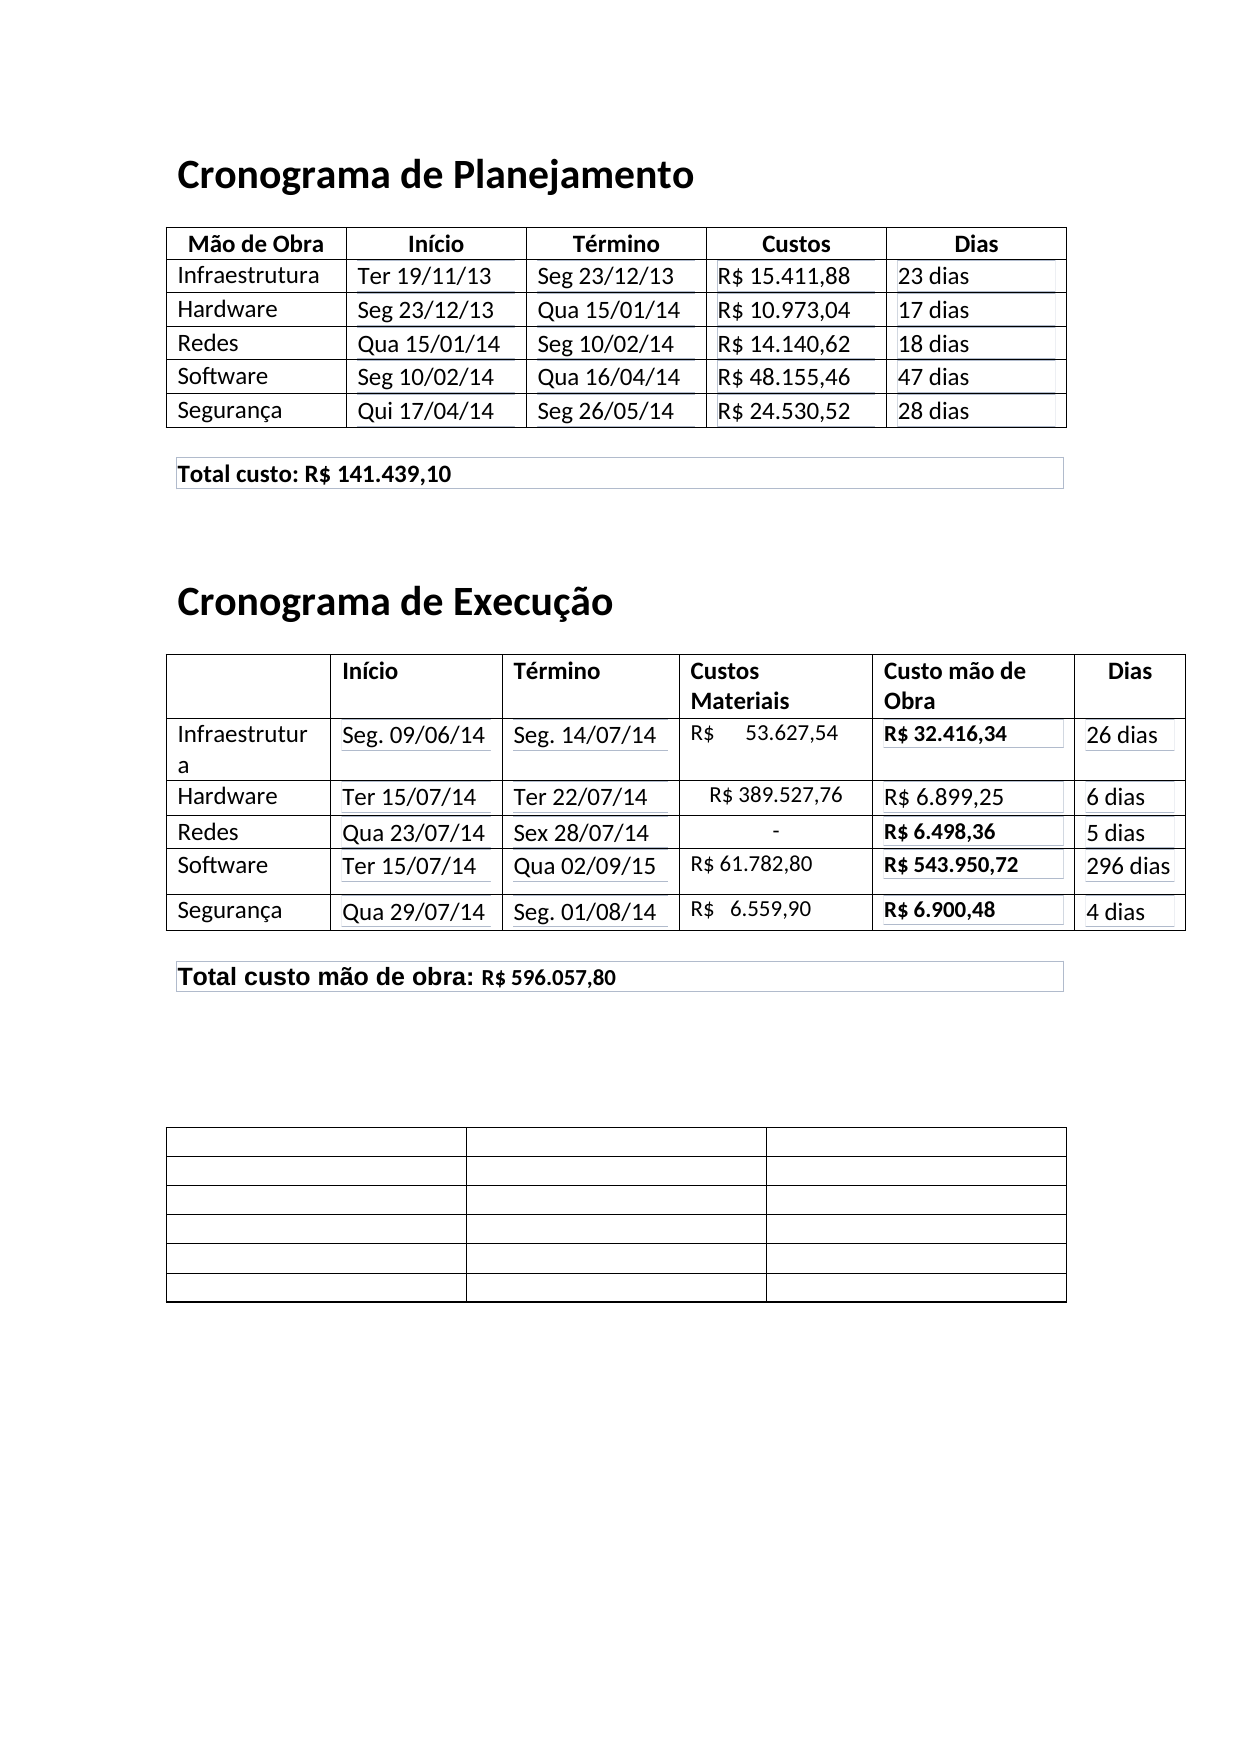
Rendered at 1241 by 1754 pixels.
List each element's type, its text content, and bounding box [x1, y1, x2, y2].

table_cell Seg 10/02/14 [527, 327, 706, 359]
table_cell [767, 1244, 1066, 1272]
table_cell R$ 389.527,76 [680, 781, 872, 815]
table_cell 6 dias [1075, 781, 1185, 815]
table_cell Sex 28/07/14 [503, 816, 679, 848]
table_cell [767, 1157, 1066, 1185]
table_cell R$ 6.900,48 [873, 895, 1074, 930]
table_cell [467, 1244, 766, 1272]
table_cell Redes [167, 327, 346, 359]
table_cell 4 dias [1075, 895, 1185, 930]
table_cell [167, 1186, 466, 1214]
table_cell 18 dias [898, 328, 1055, 358]
table_cell 26 dias [1075, 719, 1185, 779]
table_cell Hardware [167, 781, 330, 815]
table_cell Segurança [167, 394, 346, 427]
table_cell R$ 24.530,52 [718, 394, 886, 427]
table_cell Qua 23/07/14 [342, 816, 502, 848]
table_cell [467, 1157, 766, 1185]
table_header Início [347, 228, 526, 258]
table_cell Qua 15/01/14 [347, 327, 526, 359]
table_cell [767, 1274, 1066, 1301]
table_cell 28 dias [898, 395, 1055, 426]
table_cell Seg 23/12/13 [347, 293, 526, 326]
table_cell Ter 15/07/14 [331, 849, 502, 893]
table_cell Qui 17/04/14 [347, 394, 526, 427]
table_cell Segurança [167, 895, 330, 930]
table_header Custo mão de Obra [873, 655, 1074, 717]
table_cell R$ 6.899,25 [873, 781, 1074, 815]
table_header Dias [887, 228, 1066, 258]
table_cell Qua 29/07/14 [331, 895, 502, 930]
table_cell Software [167, 360, 346, 393]
table_cell [467, 1186, 766, 1214]
text Total custo: R$ 141.439,10 [177, 458, 1063, 488]
table_header Custos [707, 228, 886, 258]
table_header Término [503, 655, 679, 717]
table_cell R$ 543.950,72 [873, 849, 1074, 893]
text Cronograma de Execução [177, 574, 1063, 625]
table_cell Ter 22/07/14 [503, 781, 679, 815]
table_header [467, 1128, 766, 1156]
table_header [767, 1128, 1066, 1156]
table_header Término [527, 228, 706, 258]
table_cell R$ 48.155,46 [718, 360, 886, 393]
table_cell Software [167, 849, 330, 893]
table_cell R$ 6.559,90 [680, 895, 872, 930]
table_cell - [680, 816, 872, 848]
table_cell R$ 14.140,62 [718, 327, 886, 359]
table_cell Qua 15/01/14 [527, 293, 706, 326]
table_cell R$ 61.782,80 [680, 849, 872, 893]
table_header [167, 1128, 466, 1156]
table_cell [167, 1157, 466, 1185]
table_cell Ter 19/11/13 [347, 260, 526, 292]
table_cell 47 dias [898, 361, 1055, 392]
table_cell [467, 1215, 766, 1243]
table_header Mão de Obra [167, 228, 346, 258]
table_cell 23 dias [898, 261, 1055, 291]
table_cell Qua 02/09/15 [503, 849, 679, 893]
table_cell 17 dias [898, 294, 1055, 325]
table_cell Seg. 14/07/14 [503, 719, 679, 779]
table_cell 296 dias [1075, 849, 1185, 893]
text Total custo mão de obra: R$ 596.057,80 [177, 962, 1063, 991]
table_cell R$ 6.498,36 [873, 816, 1074, 848]
table_cell R$ 15.411,88 [718, 260, 886, 292]
table_cell [767, 1186, 1066, 1214]
table_cell [167, 1215, 466, 1243]
table_header Custos Materiais [680, 655, 872, 717]
table_cell Seg. 01/08/14 [503, 895, 679, 930]
table_cell Infraestrutura [167, 260, 346, 292]
table_cell Seg 10/02/14 [347, 360, 526, 393]
table_cell R$ 53.627,54 [680, 719, 872, 779]
table_cell [167, 1274, 466, 1301]
table_header Início [331, 655, 502, 717]
text Cronograma de Planejamento [177, 148, 1063, 198]
table_header [167, 655, 330, 717]
table_cell Redes [167, 816, 330, 848]
table_cell Hardware [167, 293, 346, 326]
table_cell 5 dias [1086, 817, 1174, 847]
table_cell Seg 23/12/13 [527, 260, 706, 292]
table_header Dias [1075, 655, 1185, 717]
table_cell R$ 32.416,34 [873, 719, 1074, 779]
table_cell [767, 1215, 1066, 1243]
table_cell [167, 1244, 466, 1272]
table_cell Seg. 09/06/14 [331, 719, 502, 779]
table_cell Ter 15/07/14 [331, 781, 502, 815]
table_cell R$ 10.973,04 [718, 293, 886, 326]
table_cell [467, 1274, 766, 1301]
table_cell Qua 16/04/14 [527, 360, 706, 393]
table_cell Seg 26/05/14 [527, 394, 706, 427]
table_cell Infraestrutura [167, 719, 330, 779]
